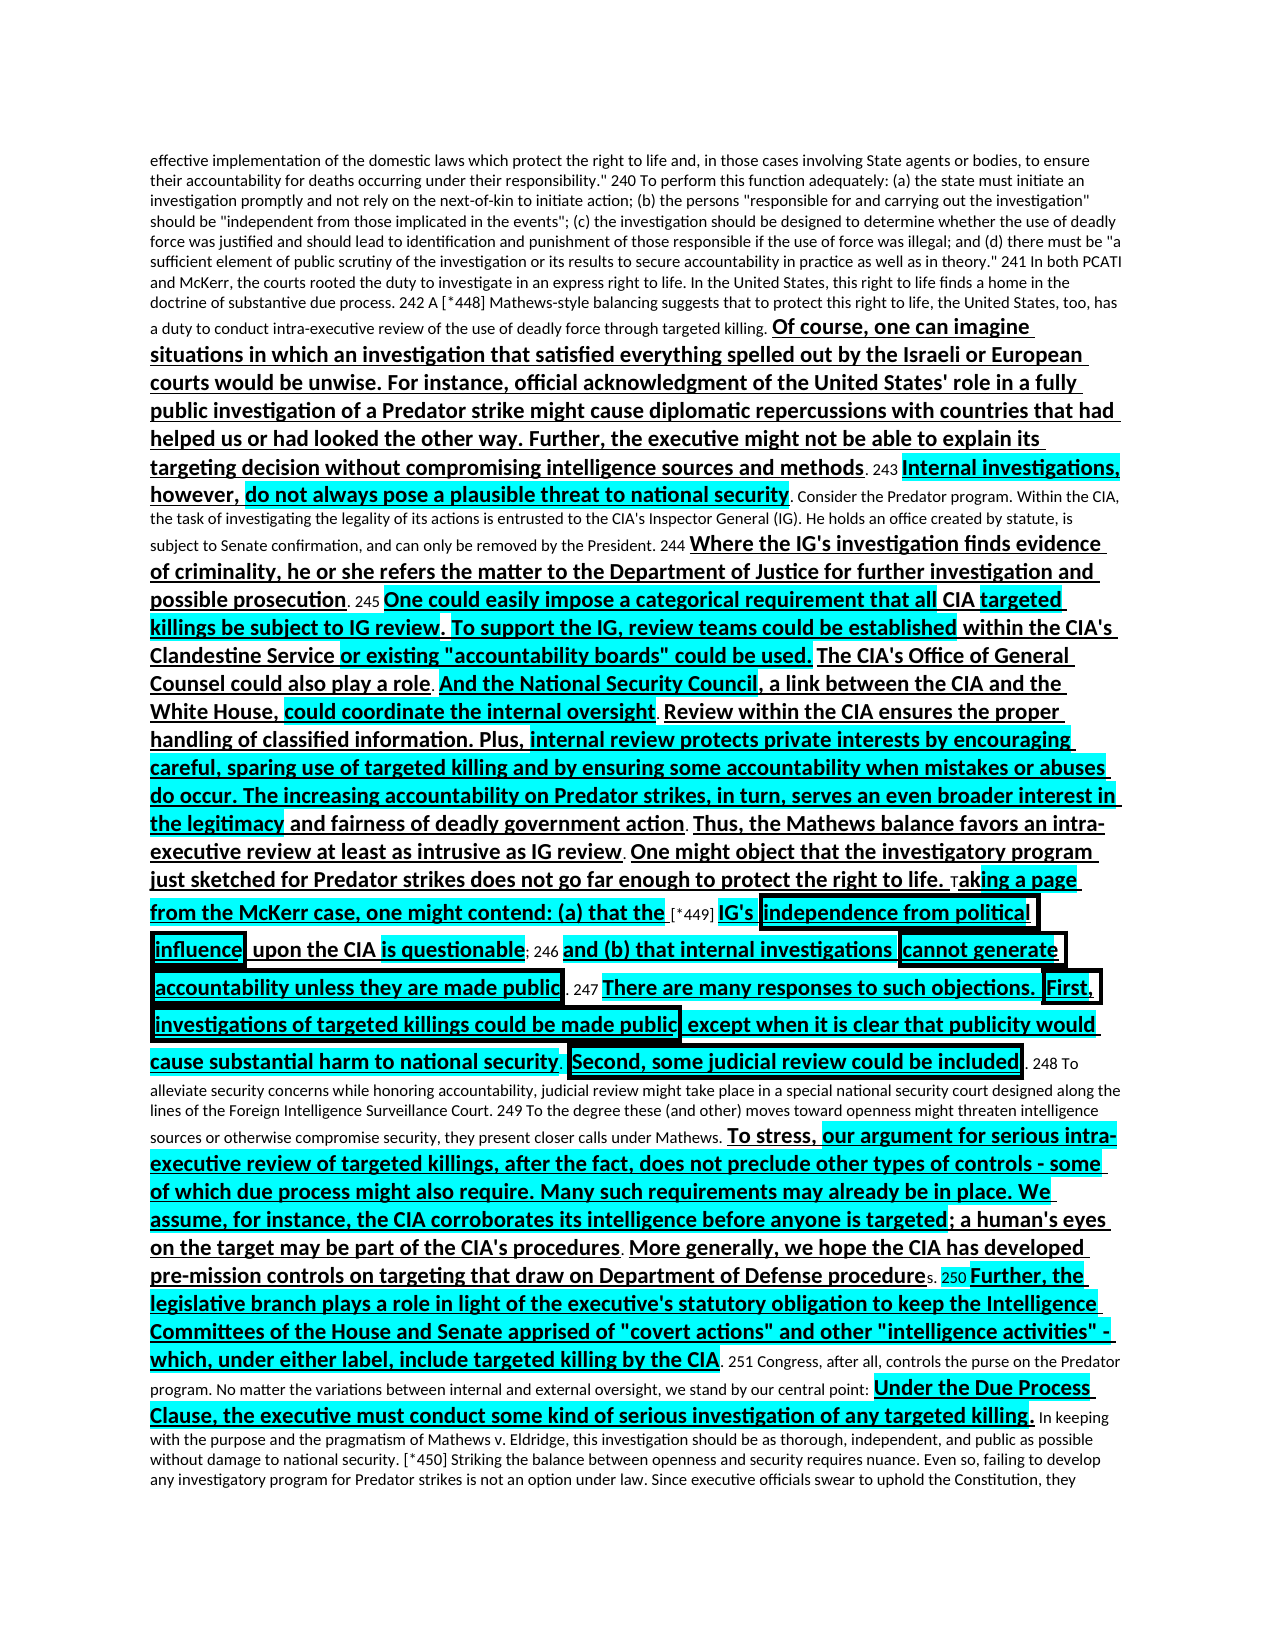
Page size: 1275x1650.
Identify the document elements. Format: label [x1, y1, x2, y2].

text [150, 150, 1125, 1490]
